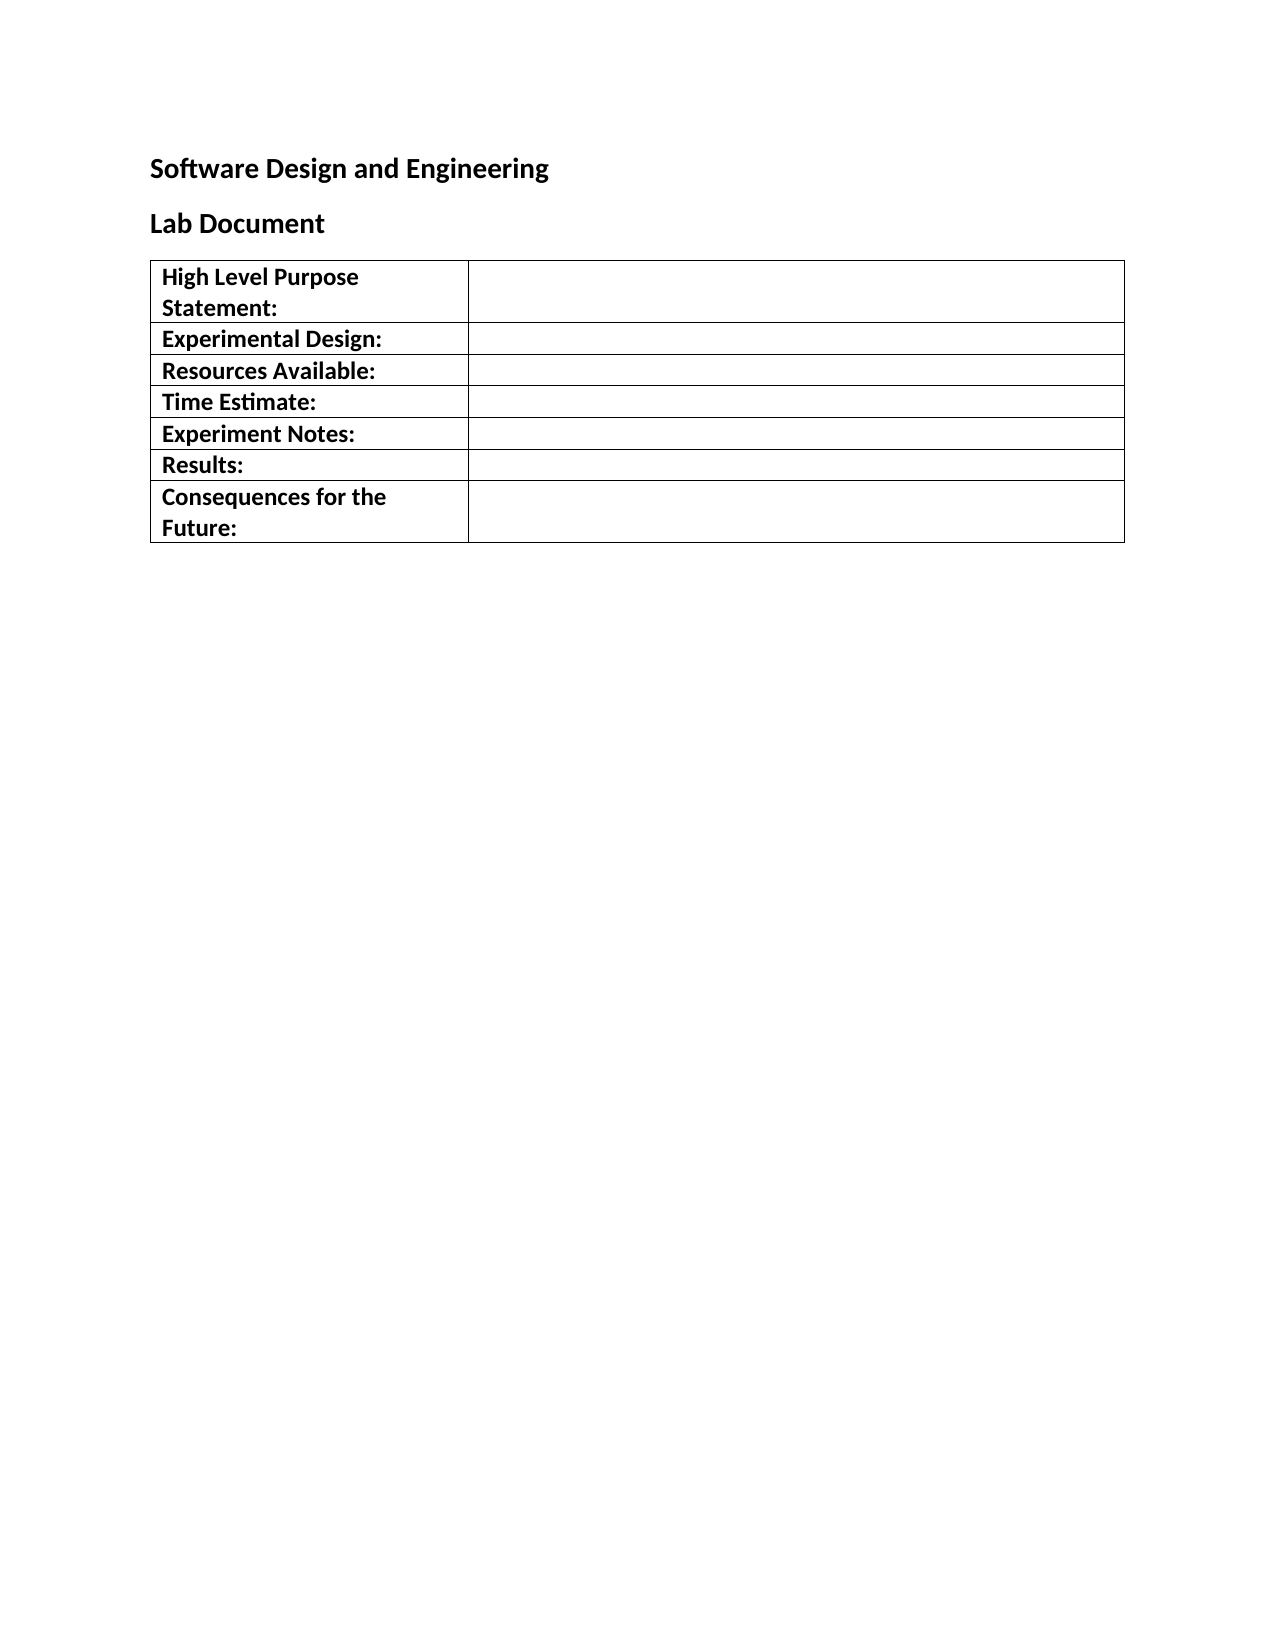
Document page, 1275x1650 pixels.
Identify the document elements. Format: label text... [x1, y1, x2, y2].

table_cell Time Estimate: [151, 386, 468, 417]
table_cell Resources Available: [151, 355, 468, 385]
table_cell Experiment Notes: [151, 418, 468, 448]
table_cell Experimental Design: [151, 323, 468, 354]
table_header [469, 261, 1124, 322]
table_cell Results: [151, 450, 468, 480]
table_cell [469, 450, 1124, 480]
table_cell Consequences for the Future: [151, 481, 468, 542]
text Lab Document [150, 205, 1125, 241]
table_cell [469, 418, 1124, 448]
table_header High Level Purpose Statement: [151, 261, 468, 322]
text Software Design and Engineering [150, 150, 1125, 186]
table_cell [469, 481, 1124, 542]
table_cell [469, 355, 1124, 385]
table_cell [469, 386, 1124, 417]
table_cell [469, 323, 1124, 354]
